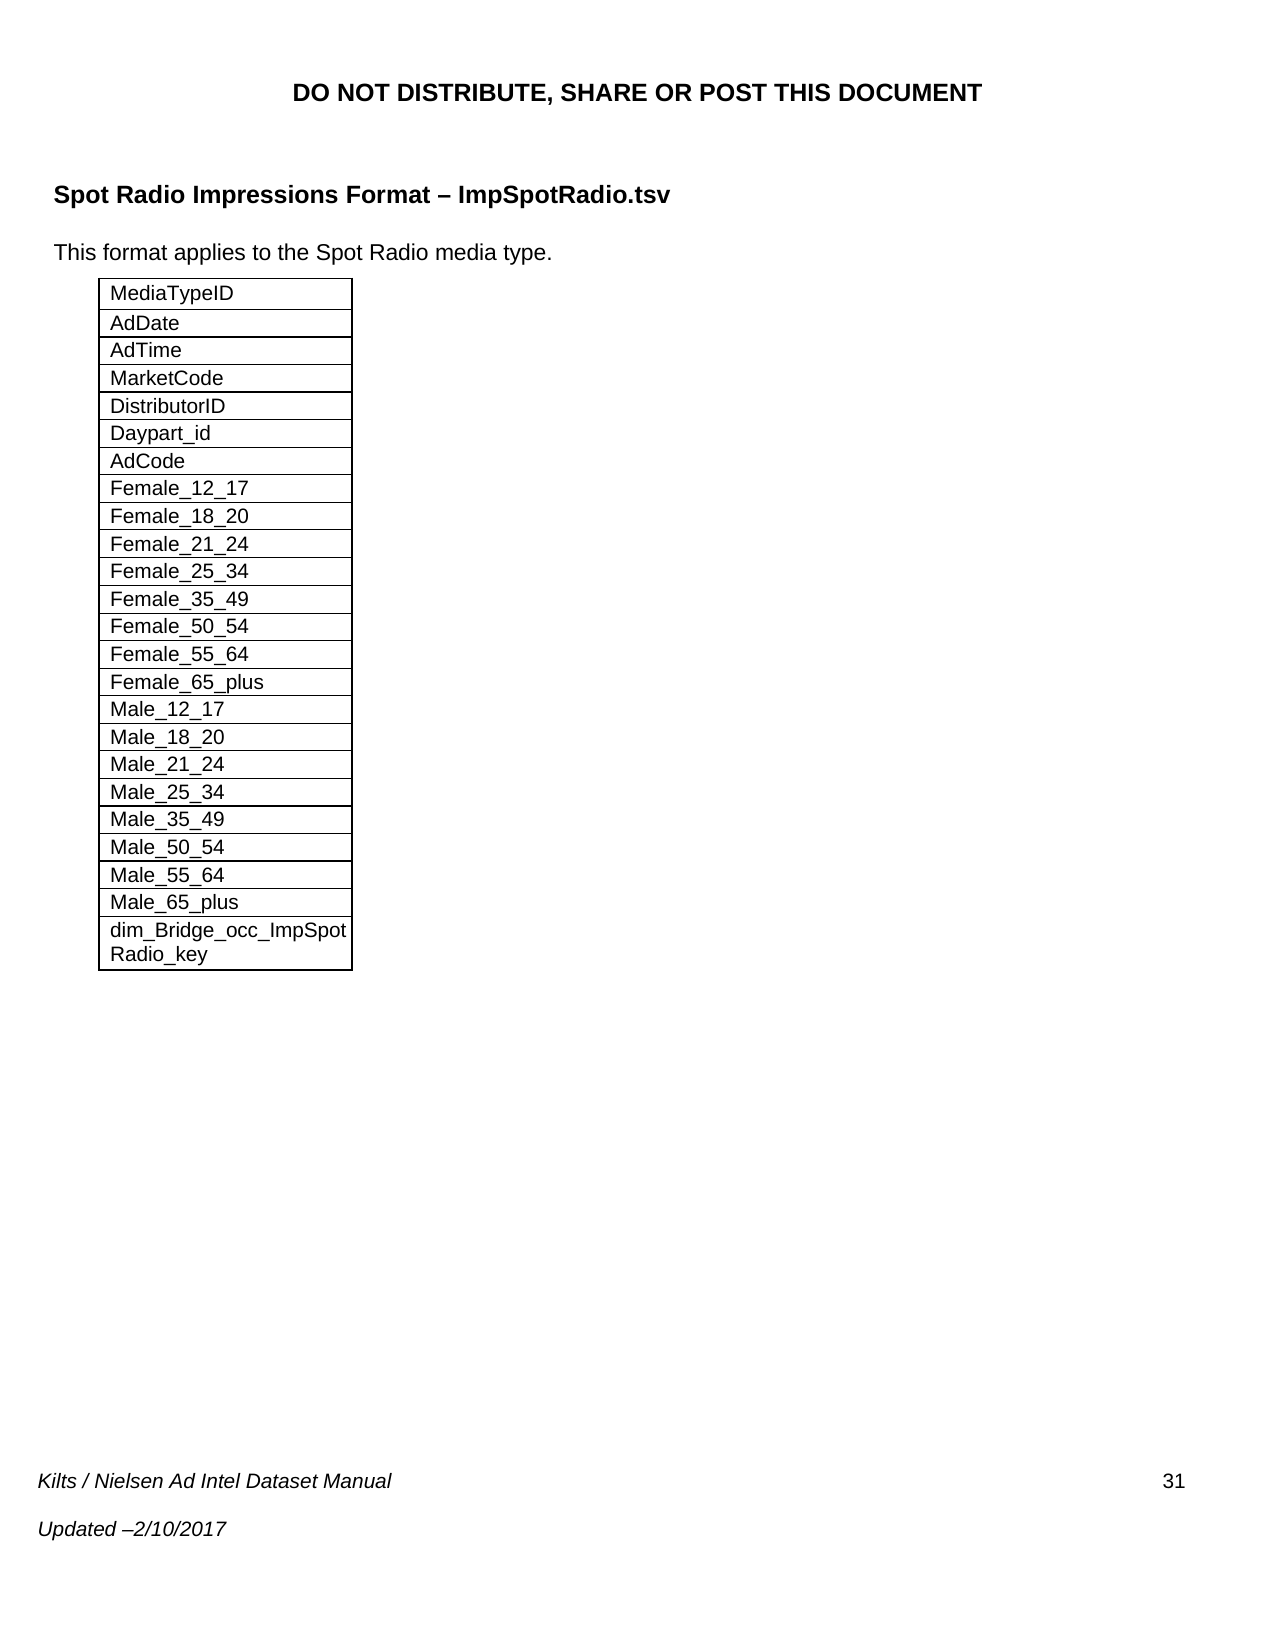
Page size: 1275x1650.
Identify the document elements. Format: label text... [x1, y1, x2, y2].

table_cell Female_35_49 [100, 586, 351, 612]
table_cell Female_50_54 [100, 614, 351, 640]
table_cell Daypart_id [100, 420, 351, 447]
table_cell AdCode [100, 448, 351, 474]
subtitle Spot Radio Impressions Format – ImpSpotRadio.tsv [53, 181, 1237, 209]
table_cell Male_65_plus [100, 889, 351, 916]
text This format applies to the Spot Radio media type. [53, 238, 1237, 265]
table_header MediaTypeID [100, 279, 351, 309]
table_cell Male_35_49 [100, 807, 351, 833]
table_cell dim_Bridge_occ_ImpSpotRadio_key [100, 917, 351, 969]
table_cell Male_55_64 [100, 862, 351, 888]
table_cell Female_55_64 [100, 641, 351, 667]
table_cell DistributorID [100, 393, 351, 419]
table_cell Male_50_54 [100, 834, 351, 860]
table_cell Female_12_17 [100, 475, 351, 502]
table_cell MarketCode [100, 365, 351, 391]
table_cell AdDate [100, 310, 351, 336]
table_cell Male_21_24 [100, 751, 351, 778]
table_cell Male_25_34 [100, 779, 351, 805]
table_cell Male_12_17 [100, 696, 351, 722]
table_cell Male_18_20 [100, 724, 351, 750]
table_cell Female_18_20 [100, 503, 351, 529]
table_cell Female_25_34 [100, 558, 351, 585]
table_cell Female_21_24 [100, 530, 351, 557]
table_cell AdTime [100, 338, 351, 364]
table_cell Female_65_plus [100, 669, 351, 695]
